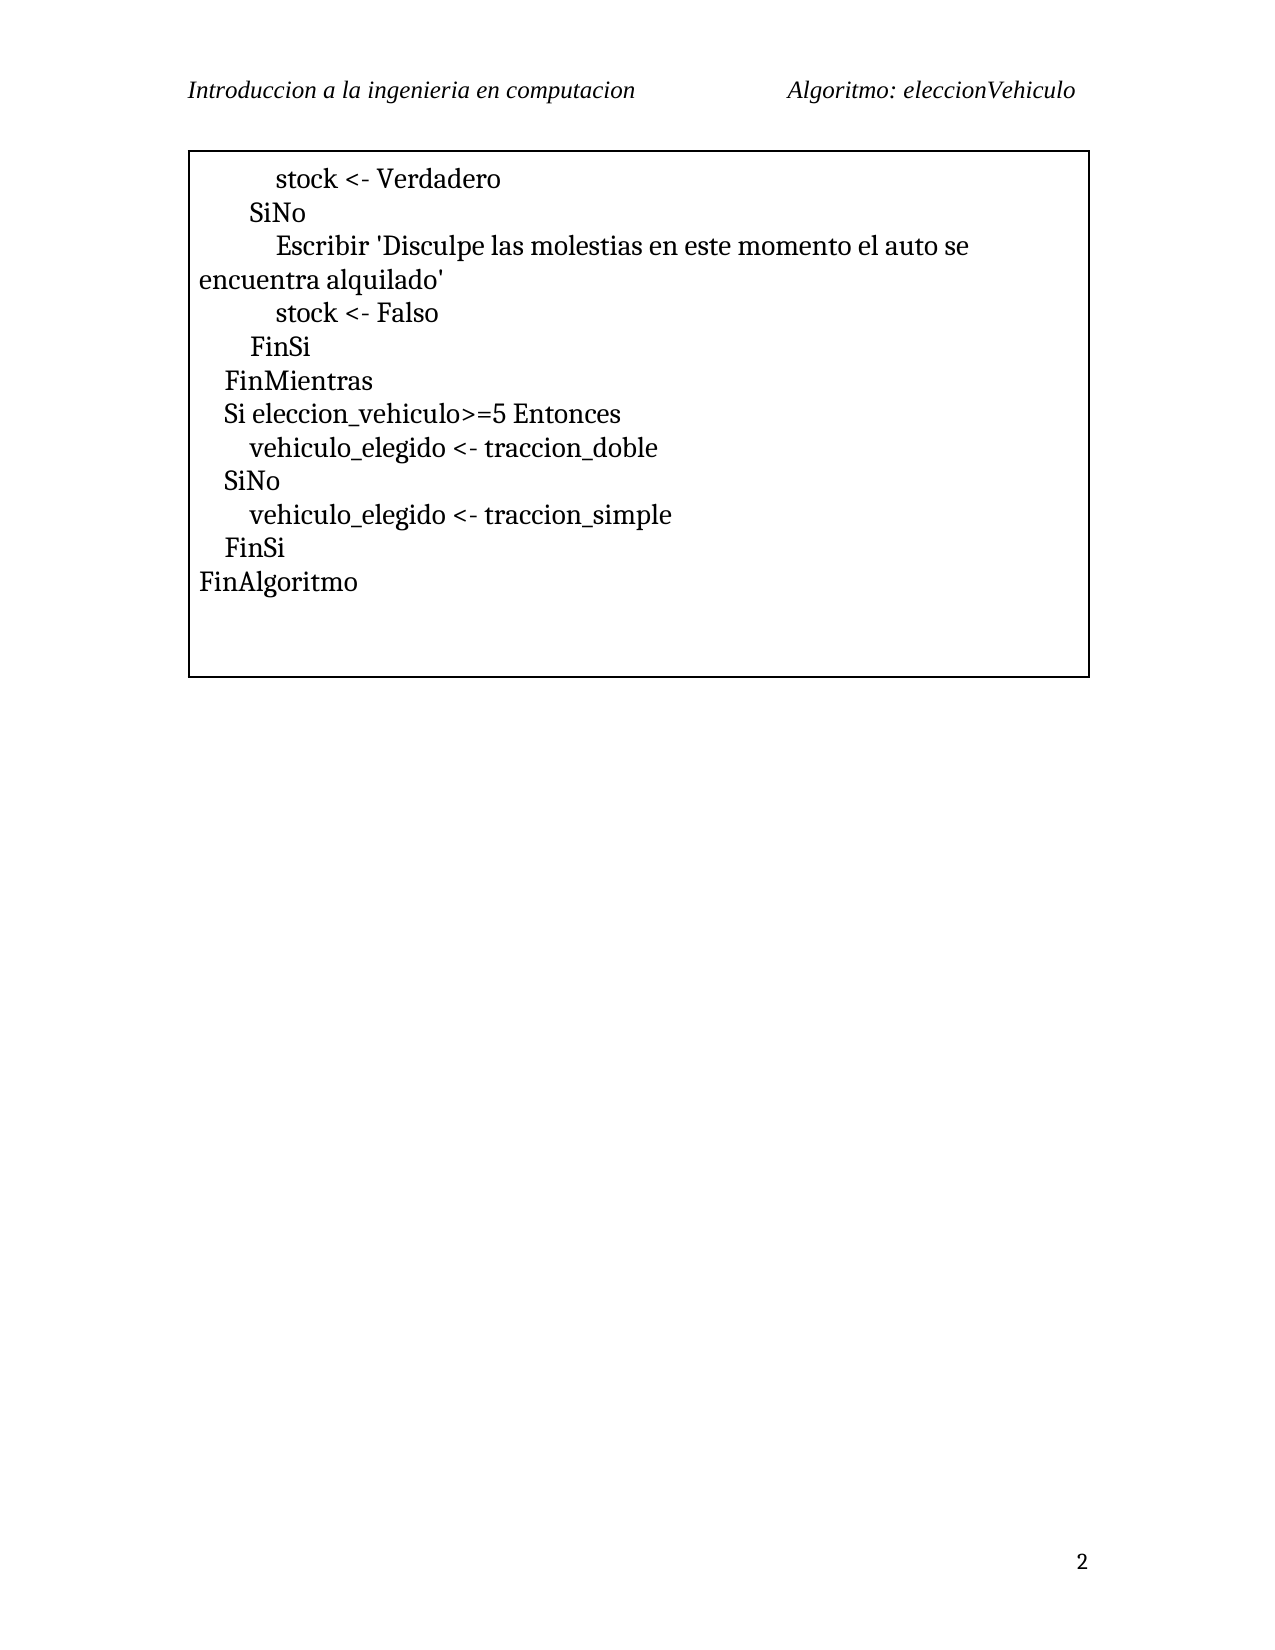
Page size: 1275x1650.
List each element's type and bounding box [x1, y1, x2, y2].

table_header [190, 152, 1088, 676]
